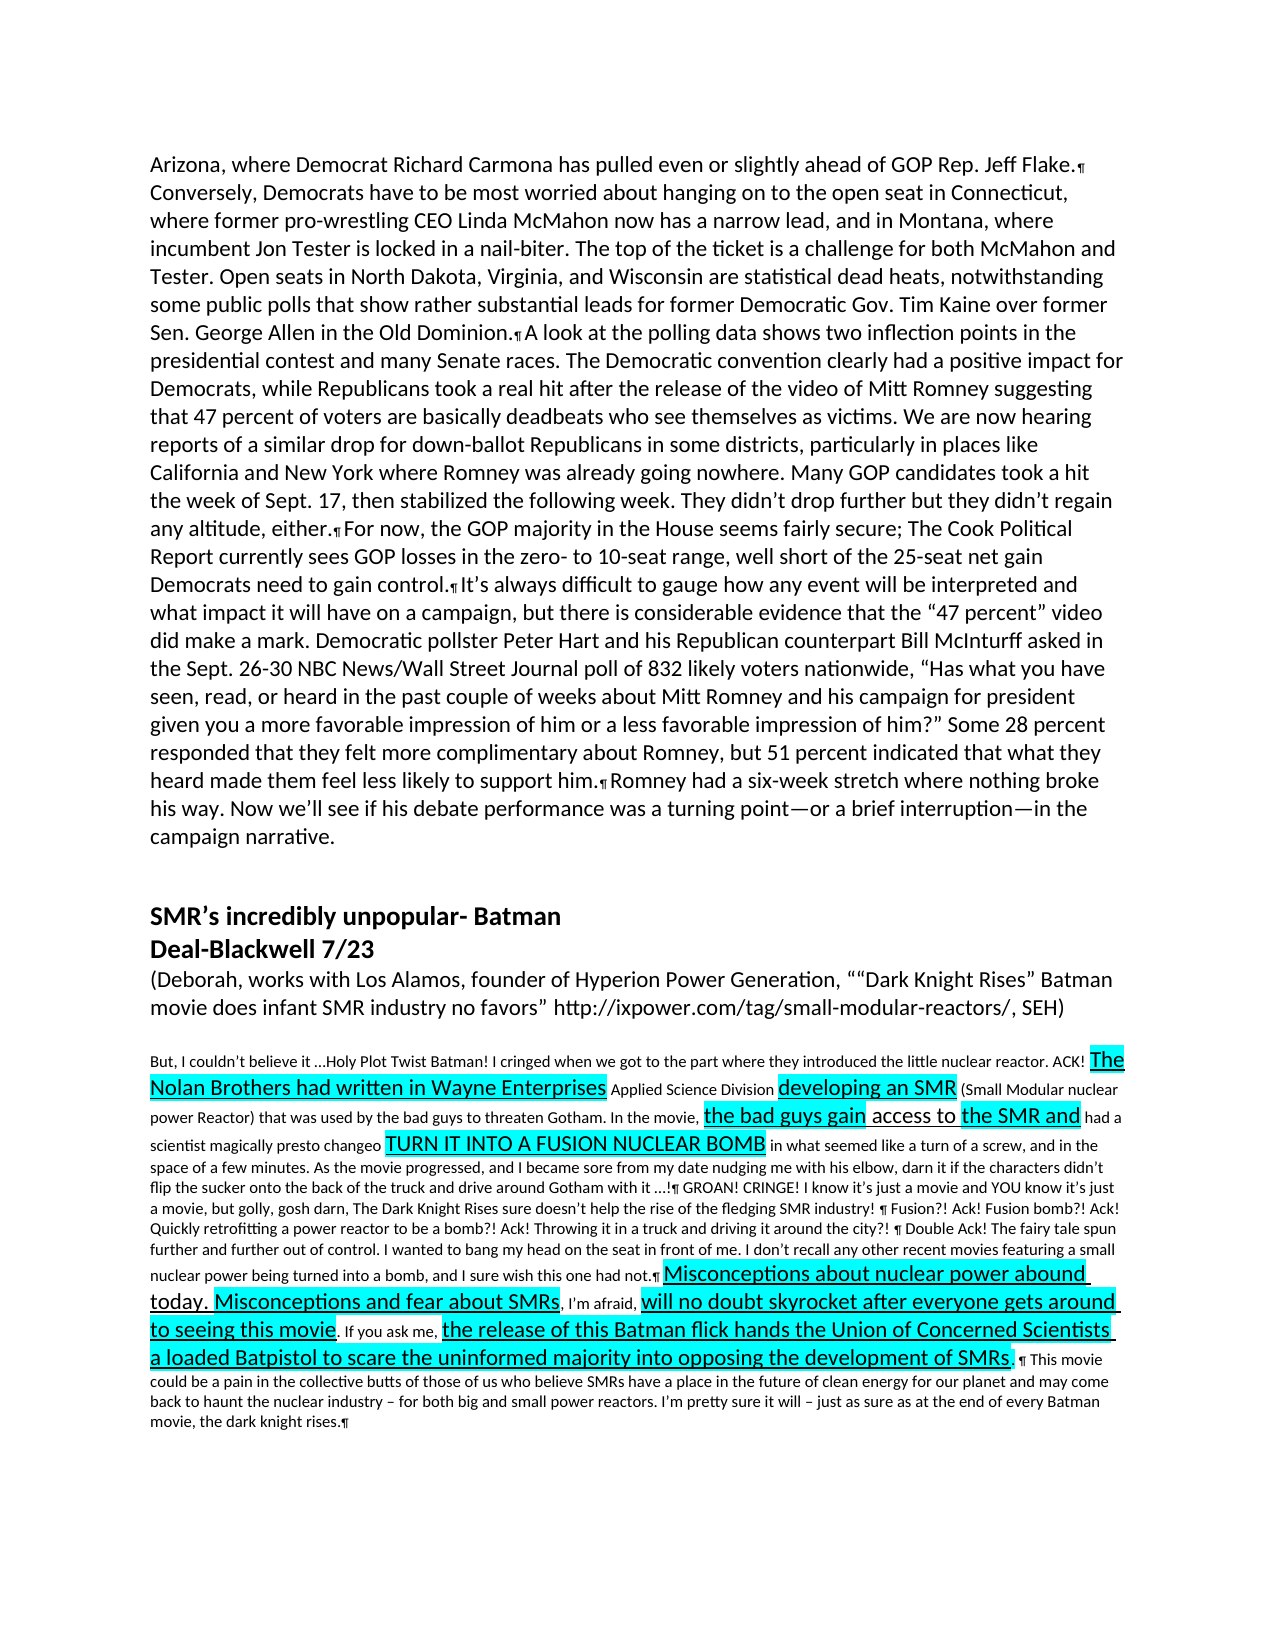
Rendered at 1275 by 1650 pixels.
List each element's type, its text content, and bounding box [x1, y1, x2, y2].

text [150, 150, 1125, 851]
text (Deborah, works with Los Alamos, founder of Hyperion Power Generation, ““Dark Knight Rises” Batman movie does infant SMR industry no favors” http://ixpower.com/tag/small-modular-reactors/, SEH) [150, 965, 1125, 1021]
subtitle SMR’s incredibly unpopular- Batman [150, 899, 1125, 932]
text But, I couldn’t believe it …Holy Plot Twist Batman! I cringed when we got to the part where they introduced the little nuclear reactor. ACK! The Nolan Brothers had written in Wayne Enterprises Applied Science Division developing an SMR (Small Modular nuclear power Reactor) that was used by the bad guys to threaten Gotham. In the movie, the bad guys gain access to the SMR and had a scientist magically presto changeo TURN IT INTO A FUSION NUCLEAR BOMB in what seemed like a turn of a screw, and in the space of a few minutes. As the movie progressed, and I became sore from my date nudging me with his elbow, darn it if the characters didn’t flip the sucker onto the back of the truck and drive around Gotham with it …!¶ GROAN! CRINGE! I know it’s just a movie and YOU know it’s just a movie, but golly, gosh darn, The Dark Knight Rises sure doesn’t help the rise of the fledging SMR industry! ¶ Fusion?! Ack! Fusion bomb?! Ack! Quickly retrofitting a power reactor to be a bomb?! Ack! Throwing it in a truck and driving it around the city?! ¶ Double Ack! The fairy tale spun further and further out of control. I wanted to bang my head on the seat in front of me. I don’t recall any other recent movies featuring a small nuclear power being turned into a bomb, and I sure wish this one had not.¶ Misconceptions about nuclear power abound today. Misconceptions and fear about SMRs, I’m afraid, will no doubt skyrocket after everyone gets around to seeing this movie. If you ask me, the release of this Batman flick hands the Union of Concerned Scientists a loaded Batpistol to scare the uninformed majority into opposing the development of SMRs. ¶ This movie could be a pain in the collective butts of those of us who believe SMRs have a place in the future of clean energy for our planet and may come back to haunt the nuclear industry – for both big and small power reactors. I’m pretty sure it will – just as sure as at the end of every Batman movie, the dark knight rises.¶ [150, 1045, 1125, 1432]
text Deal-Blackwell 7/23 [150, 932, 1125, 965]
